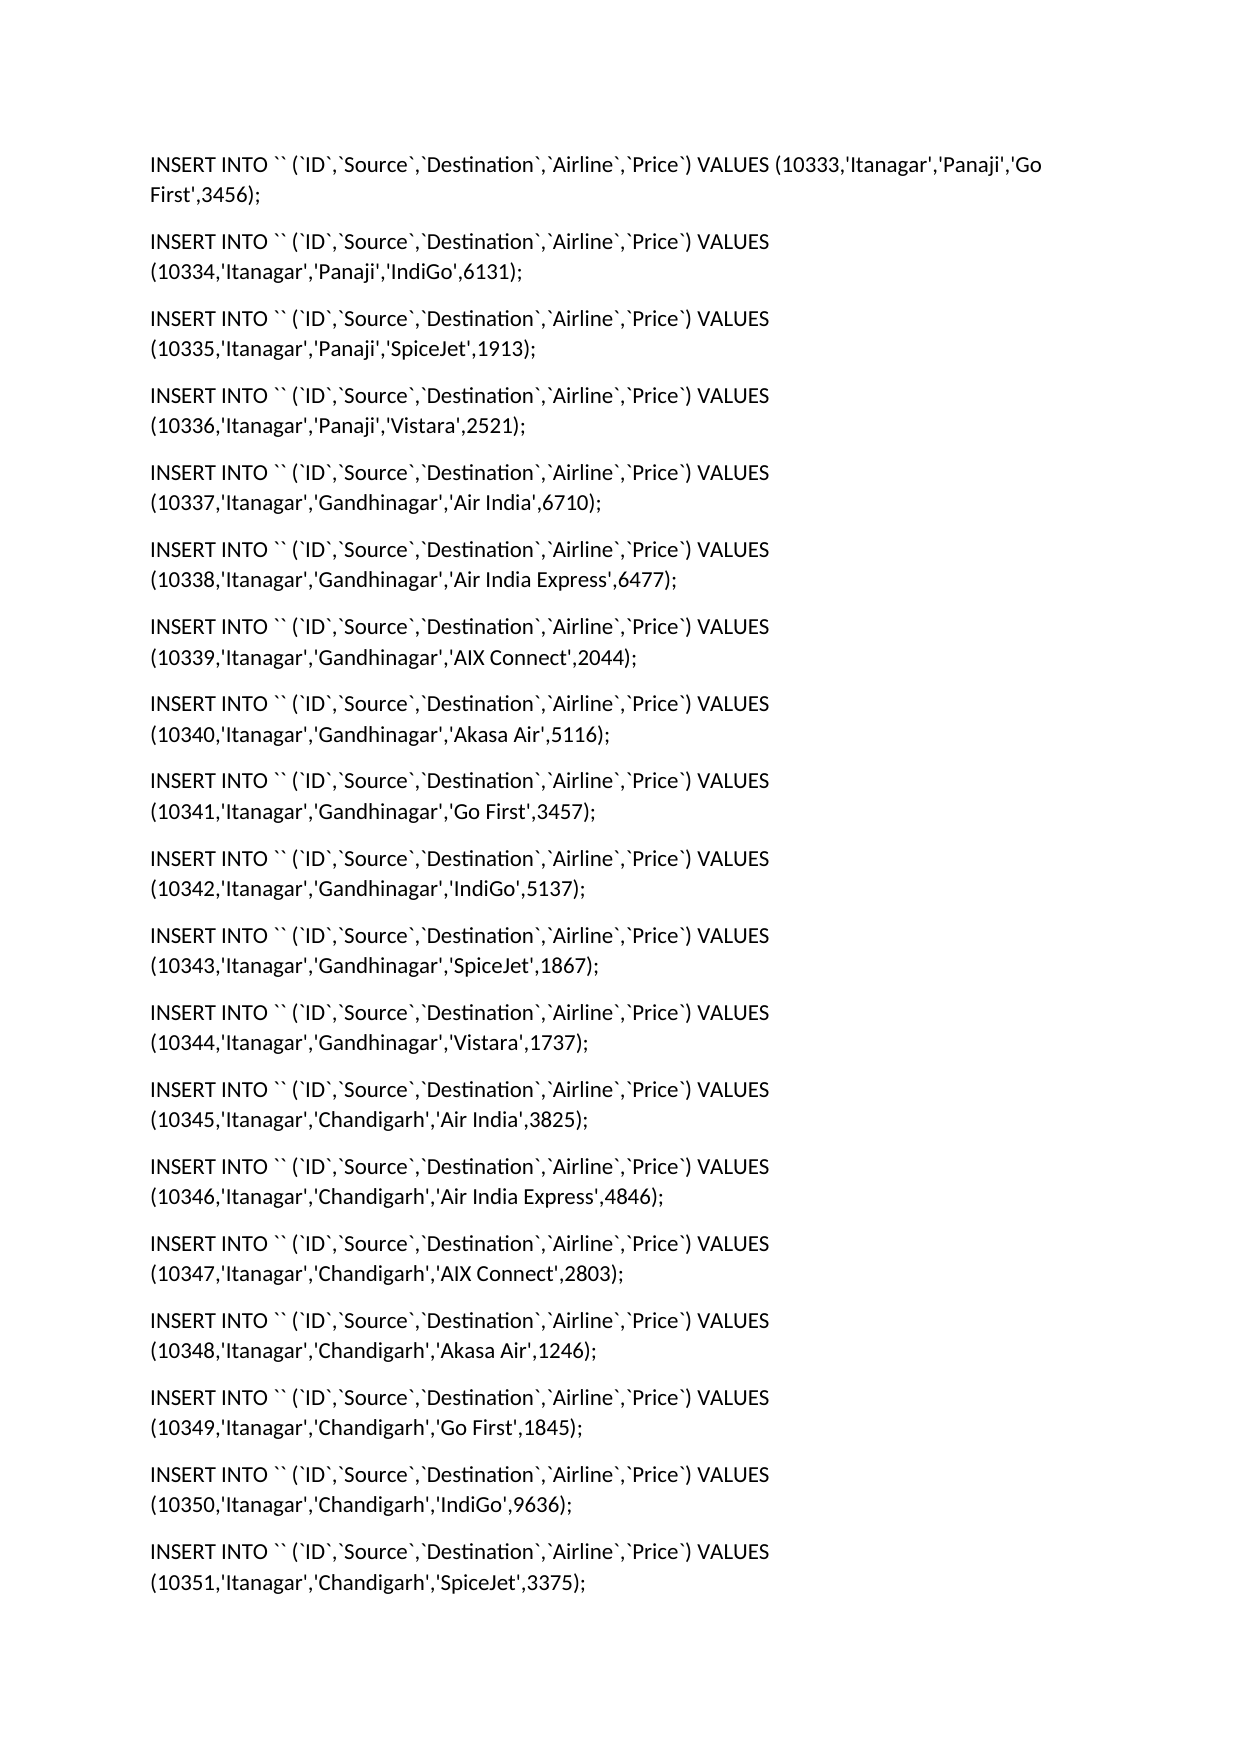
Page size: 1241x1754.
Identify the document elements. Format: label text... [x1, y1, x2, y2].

text INSERT INTO `` (`ID`,`Source`,`Destination`,`Airline`,`Price`) VALUES (10341,'Itanagar','Gandhinagar','Go First',3457); [150, 767, 1090, 825]
text INSERT INTO `` (`ID`,`Source`,`Destination`,`Airline`,`Price`) VALUES (10339,'Itanagar','Gandhinagar','AIX Connect',2044); [150, 612, 1090, 671]
text INSERT INTO `` (`ID`,`Source`,`Destination`,`Airline`,`Price`) VALUES (10340,'Itanagar','Gandhinagar','Akasa Air',5116); [150, 689, 1090, 748]
text INSERT INTO `` (`ID`,`Source`,`Destination`,`Airline`,`Price`) VALUES (10337,'Itanagar','Gandhinagar','Air India',6710); [150, 458, 1090, 517]
text INSERT INTO `` (`ID`,`Source`,`Destination`,`Airline`,`Price`) VALUES (10348,'Itanagar','Chandigarh','Akasa Air',1246); [150, 1306, 1090, 1364]
text INSERT INTO `` (`ID`,`Source`,`Destination`,`Airline`,`Price`) VALUES (10351,'Itanagar','Chandigarh','SpiceJet',3375); [150, 1537, 1090, 1596]
text INSERT INTO `` (`ID`,`Source`,`Destination`,`Airline`,`Price`) VALUES (10346,'Itanagar','Chandigarh','Air India Express',4846); [150, 1152, 1090, 1210]
text INSERT INTO `` (`ID`,`Source`,`Destination`,`Airline`,`Price`) VALUES (10333,'Itanagar','Panaji','Go First',3456); [150, 150, 1090, 208]
text INSERT INTO `` (`ID`,`Source`,`Destination`,`Airline`,`Price`) VALUES (10350,'Itanagar','Chandigarh','IndiGo',9636); [150, 1460, 1090, 1519]
text INSERT INTO `` (`ID`,`Source`,`Destination`,`Airline`,`Price`) VALUES (10342,'Itanagar','Gandhinagar','IndiGo',5137); [150, 844, 1090, 902]
text INSERT INTO `` (`ID`,`Source`,`Destination`,`Airline`,`Price`) VALUES (10347,'Itanagar','Chandigarh','AIX Connect',2803); [150, 1229, 1090, 1287]
text INSERT INTO `` (`ID`,`Source`,`Destination`,`Airline`,`Price`) VALUES (10349,'Itanagar','Chandigarh','Go First',1845); [150, 1383, 1090, 1442]
text INSERT INTO `` (`ID`,`Source`,`Destination`,`Airline`,`Price`) VALUES (10336,'Itanagar','Panaji','Vistara',2521); [150, 381, 1090, 439]
text INSERT INTO `` (`ID`,`Source`,`Destination`,`Airline`,`Price`) VALUES (10344,'Itanagar','Gandhinagar','Vistara',1737); [150, 998, 1090, 1056]
text INSERT INTO `` (`ID`,`Source`,`Destination`,`Airline`,`Price`) VALUES (10343,'Itanagar','Gandhinagar','SpiceJet',1867); [150, 921, 1090, 979]
text INSERT INTO `` (`ID`,`Source`,`Destination`,`Airline`,`Price`) VALUES (10345,'Itanagar','Chandigarh','Air India',3825); [150, 1075, 1090, 1133]
text INSERT INTO `` (`ID`,`Source`,`Destination`,`Airline`,`Price`) VALUES (10334,'Itanagar','Panaji','IndiGo',6131); [150, 227, 1090, 285]
text INSERT INTO `` (`ID`,`Source`,`Destination`,`Airline`,`Price`) VALUES (10338,'Itanagar','Gandhinagar','Air India Express',6477); [150, 535, 1090, 594]
text INSERT INTO `` (`ID`,`Source`,`Destination`,`Airline`,`Price`) VALUES (10335,'Itanagar','Panaji','SpiceJet',1913); [150, 304, 1090, 362]
